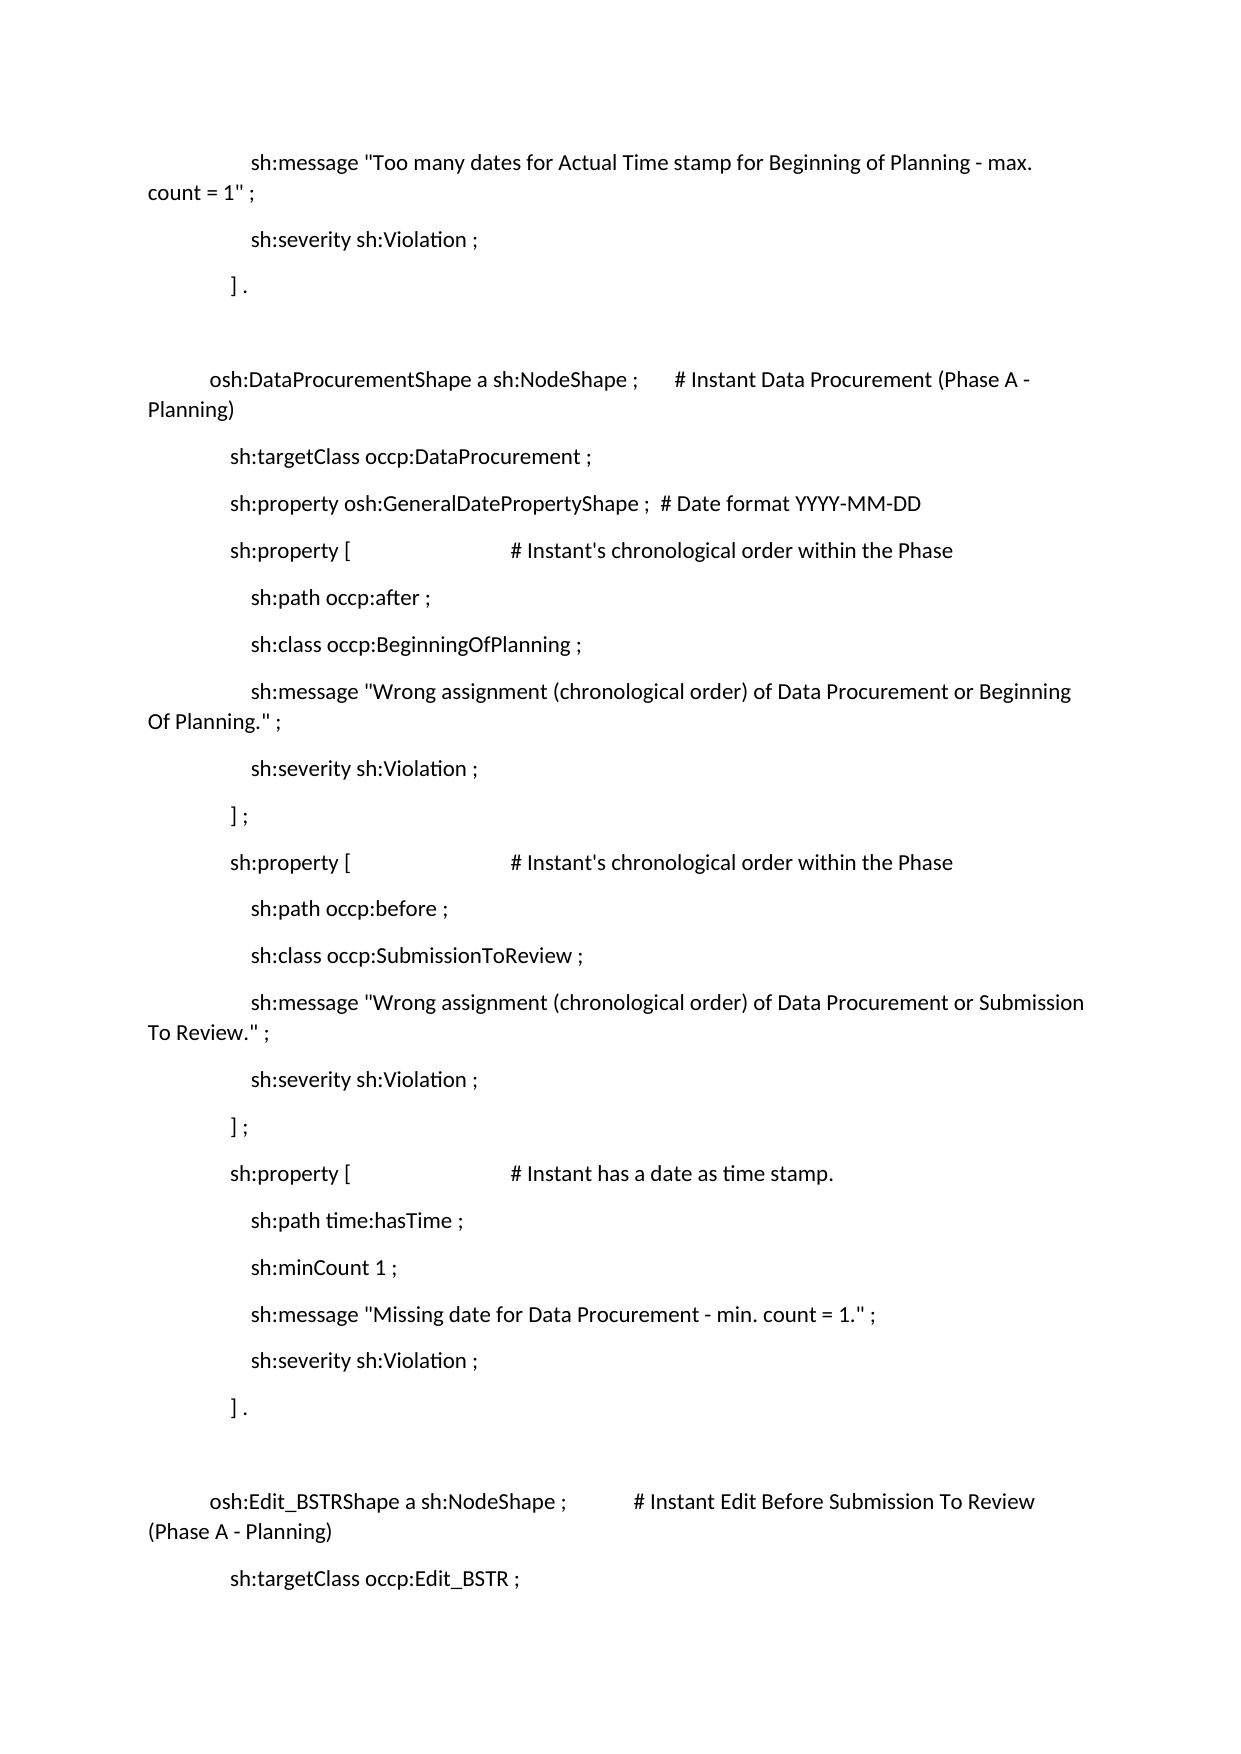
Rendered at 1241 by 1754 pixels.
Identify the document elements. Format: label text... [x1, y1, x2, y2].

text sh:property [ # Instant's chronological order within the Phase [148, 536, 1093, 564]
text ] ; [148, 1112, 1093, 1140]
text sh:severity sh:Violation ; [148, 225, 1093, 253]
text sh:message "Too many dates for Actual Time stamp for Beginning of Planning - max. count = 1" ; [148, 148, 1093, 206]
text sh:property osh:GeneralDatePropertyShape ; # Date format YYYY-MM-DD [148, 489, 1093, 517]
text sh:targetClass occp:DataProcurement ; [148, 442, 1093, 470]
text osh:Edit_BSTRShape a sh:NodeShape ; # Instant Edit Before Submission To Review (Phase A - Planning) [148, 1487, 1093, 1545]
text sh:targetClass occp:Edit_BSTR ; [148, 1564, 1093, 1592]
text sh:message "Wrong assignment (chronological order) of Data Procurement or Submission To Review." ; [148, 988, 1093, 1046]
text sh:property [ # Instant's chronological order within the Phase [148, 848, 1093, 876]
text osh:DataProcurementShape a sh:NodeShape ; # Instant Data Procurement (Phase A - Planning) [148, 365, 1093, 423]
text sh:path time:hasTime ; [148, 1206, 1093, 1234]
text sh:severity sh:Violation ; [148, 1065, 1093, 1093]
text sh:message "Missing date for Data Procurement - min. count = 1." ; [148, 1300, 1093, 1328]
text ] . [148, 1393, 1093, 1421]
text sh:severity sh:Violation ; [148, 1347, 1093, 1374]
text sh:path occp:after ; [148, 583, 1093, 611]
text sh:class occp:BeginningOfPlanning ; [148, 630, 1093, 658]
text ] ; [148, 801, 1093, 829]
text sh:minCount 1 ; [148, 1253, 1093, 1281]
text sh:class occp:SubmissionToReview ; [148, 941, 1093, 969]
text sh:property [ # Instant has a date as time stamp. [148, 1159, 1093, 1187]
text sh:message "Wrong assignment (chronological order) of Data Procurement or Beginning Of Planning." ; [148, 677, 1093, 735]
text sh:severity sh:Violation ; [148, 754, 1093, 782]
text sh:path occp:before ; [148, 894, 1093, 922]
text ] . [148, 272, 1093, 299]
